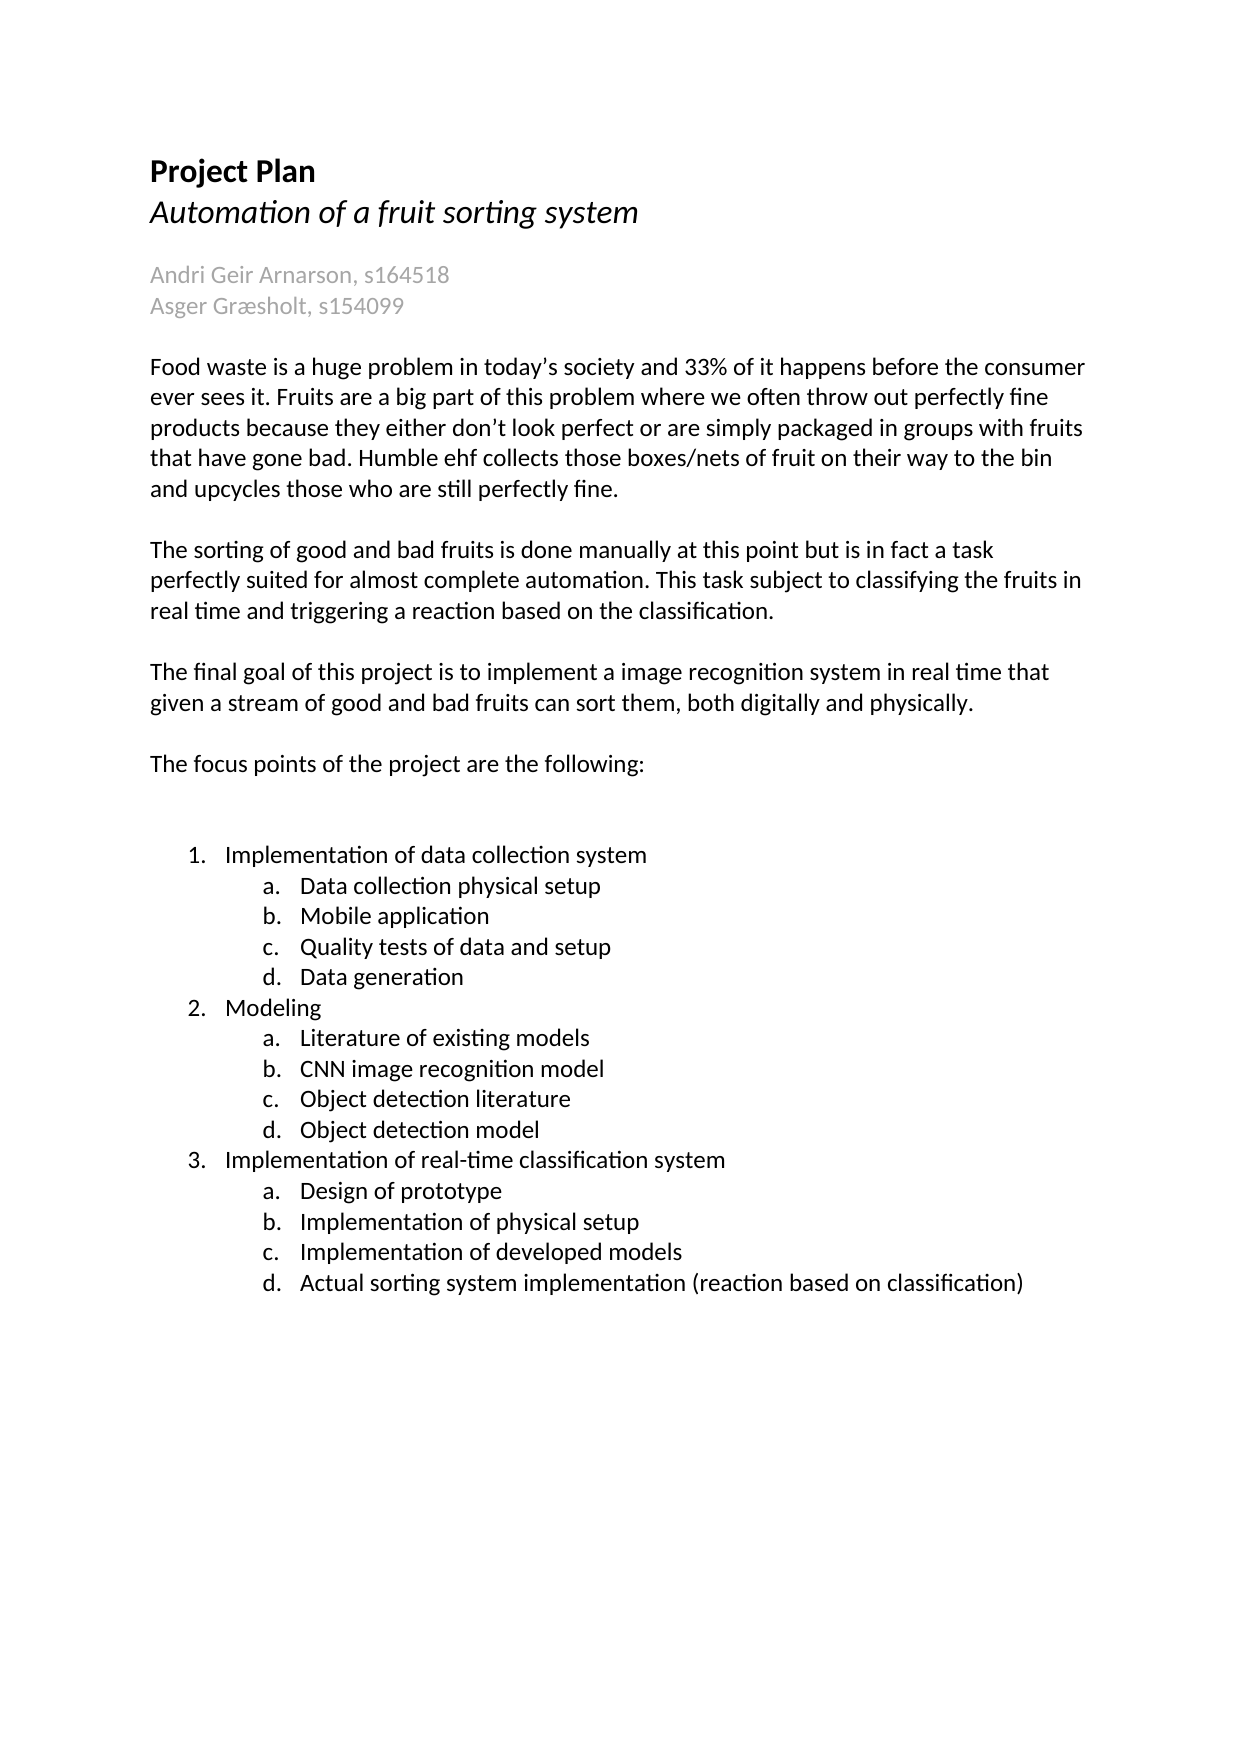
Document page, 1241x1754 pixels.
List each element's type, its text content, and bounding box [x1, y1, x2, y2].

list Modeling [187, 992, 1090, 1022]
list Implementation of developed models [262, 1236, 1090, 1267]
list Mobile application [262, 900, 1090, 931]
list Implementation of data collection system [187, 839, 1090, 870]
text Asger Græsholt, s154099 [150, 290, 1090, 321]
list Data generation [262, 961, 1090, 992]
list Object detection model [262, 1114, 1090, 1144]
list Object detection literature [262, 1083, 1090, 1114]
text The sorting of good and bad fruits is done manually at this point but is in fact a task perfectly suited for almost complete automation. This task subject to classifying the fruits in real time and triggering a reaction based on the classification. [150, 534, 1090, 626]
list Design of prototype [262, 1175, 1090, 1206]
list Actual sorting system implementation (reaction based on classification) [262, 1267, 1090, 1297]
list Quality tests of data and setup [262, 931, 1090, 961]
text Food waste is a huge problem in today’s society and 33% of it happens before the consumer ever sees it. Fruits are a big part of this problem where we often throw out perfectly fine products because they either don’t look perfect or are simply packaged in groups with fruits that have gone bad. Humble ehf collects those boxes/nets of fruit on their way to the bin and upcycles those who are still perfectly fine. [150, 351, 1090, 504]
text The focus points of the project are the following: [150, 748, 1090, 778]
text Andri Geir Arnarson, s164518 [150, 259, 1090, 290]
text Project Plan [150, 150, 1090, 191]
list Literature of existing models [262, 1022, 1090, 1053]
text The final goal of this project is to implement a image recognition system in real time that given a stream of good and bad fruits can sort them, both digitally and physically. [150, 656, 1090, 717]
list Data collection physical setup [262, 870, 1090, 900]
text Automation of a fruit sorting system [150, 191, 1090, 231]
list CNN image recognition model [262, 1053, 1090, 1083]
list Implementation of real-time classification system [187, 1144, 1090, 1175]
list Implementation of physical setup [262, 1206, 1090, 1236]
